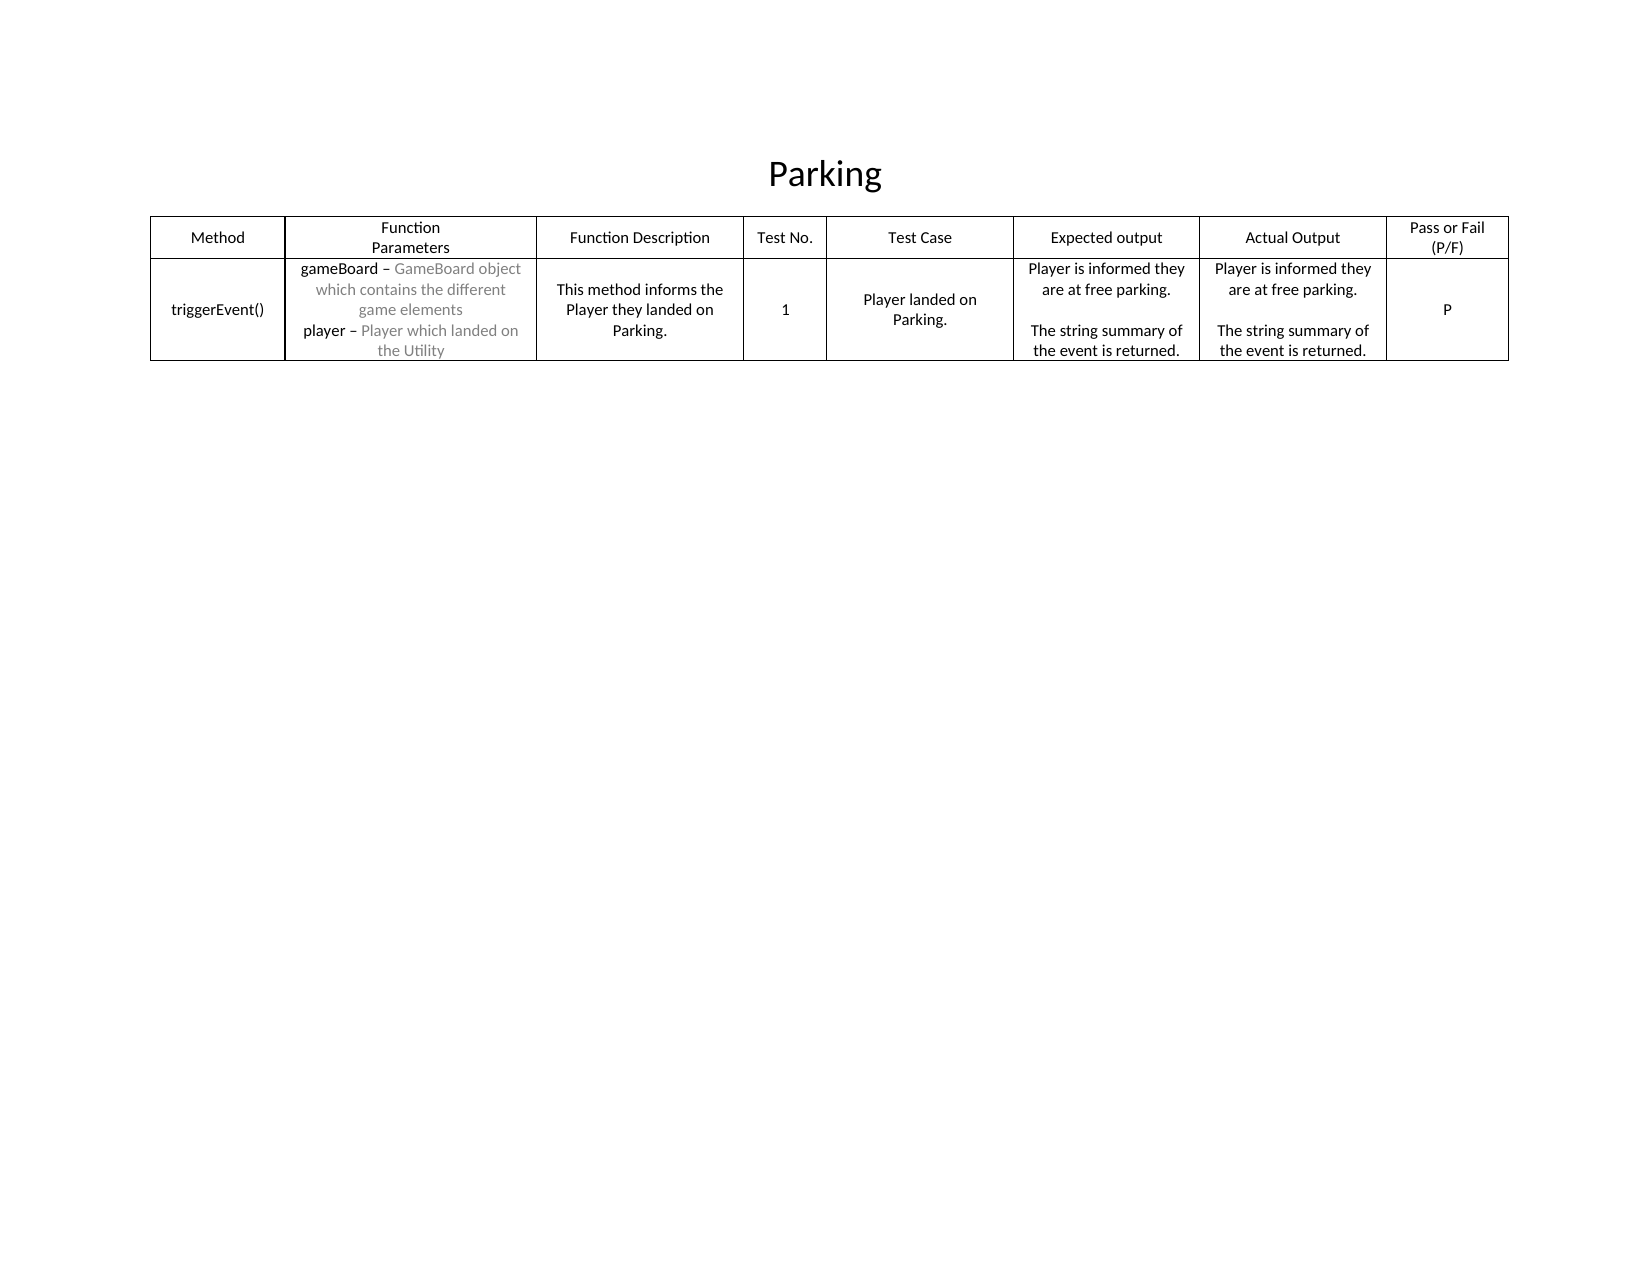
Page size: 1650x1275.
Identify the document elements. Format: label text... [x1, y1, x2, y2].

table_header Pass or Fail (P/F) [1387, 217, 1508, 258]
table_cell Player is informed they are at free parking. The string summary of the event is returned. [1200, 259, 1386, 360]
table_cell This method informs the Player they landed on Parking. [537, 259, 743, 360]
table_cell P [1387, 259, 1508, 360]
table_cell Player landed on Parking. [827, 259, 1013, 360]
table_cell gameBoard – GameBoard object which contains the different game elements player – Player which landed on the Utility [286, 259, 536, 360]
table_header Expected output [1014, 217, 1199, 258]
table_header Function Description [537, 217, 743, 258]
table_header Test No. [744, 217, 826, 258]
table_header Actual Output [1200, 217, 1386, 258]
text Parking [150, 150, 1500, 196]
table_header Function Parameters [286, 217, 536, 258]
table_cell triggerEvent() [151, 259, 284, 360]
table_cell 1 [744, 259, 826, 360]
table_cell Player is informed they are at free parking. The string summary of the event is returned. [1014, 259, 1199, 360]
table_header Test Case [827, 217, 1013, 258]
table_header Method [151, 217, 284, 258]
